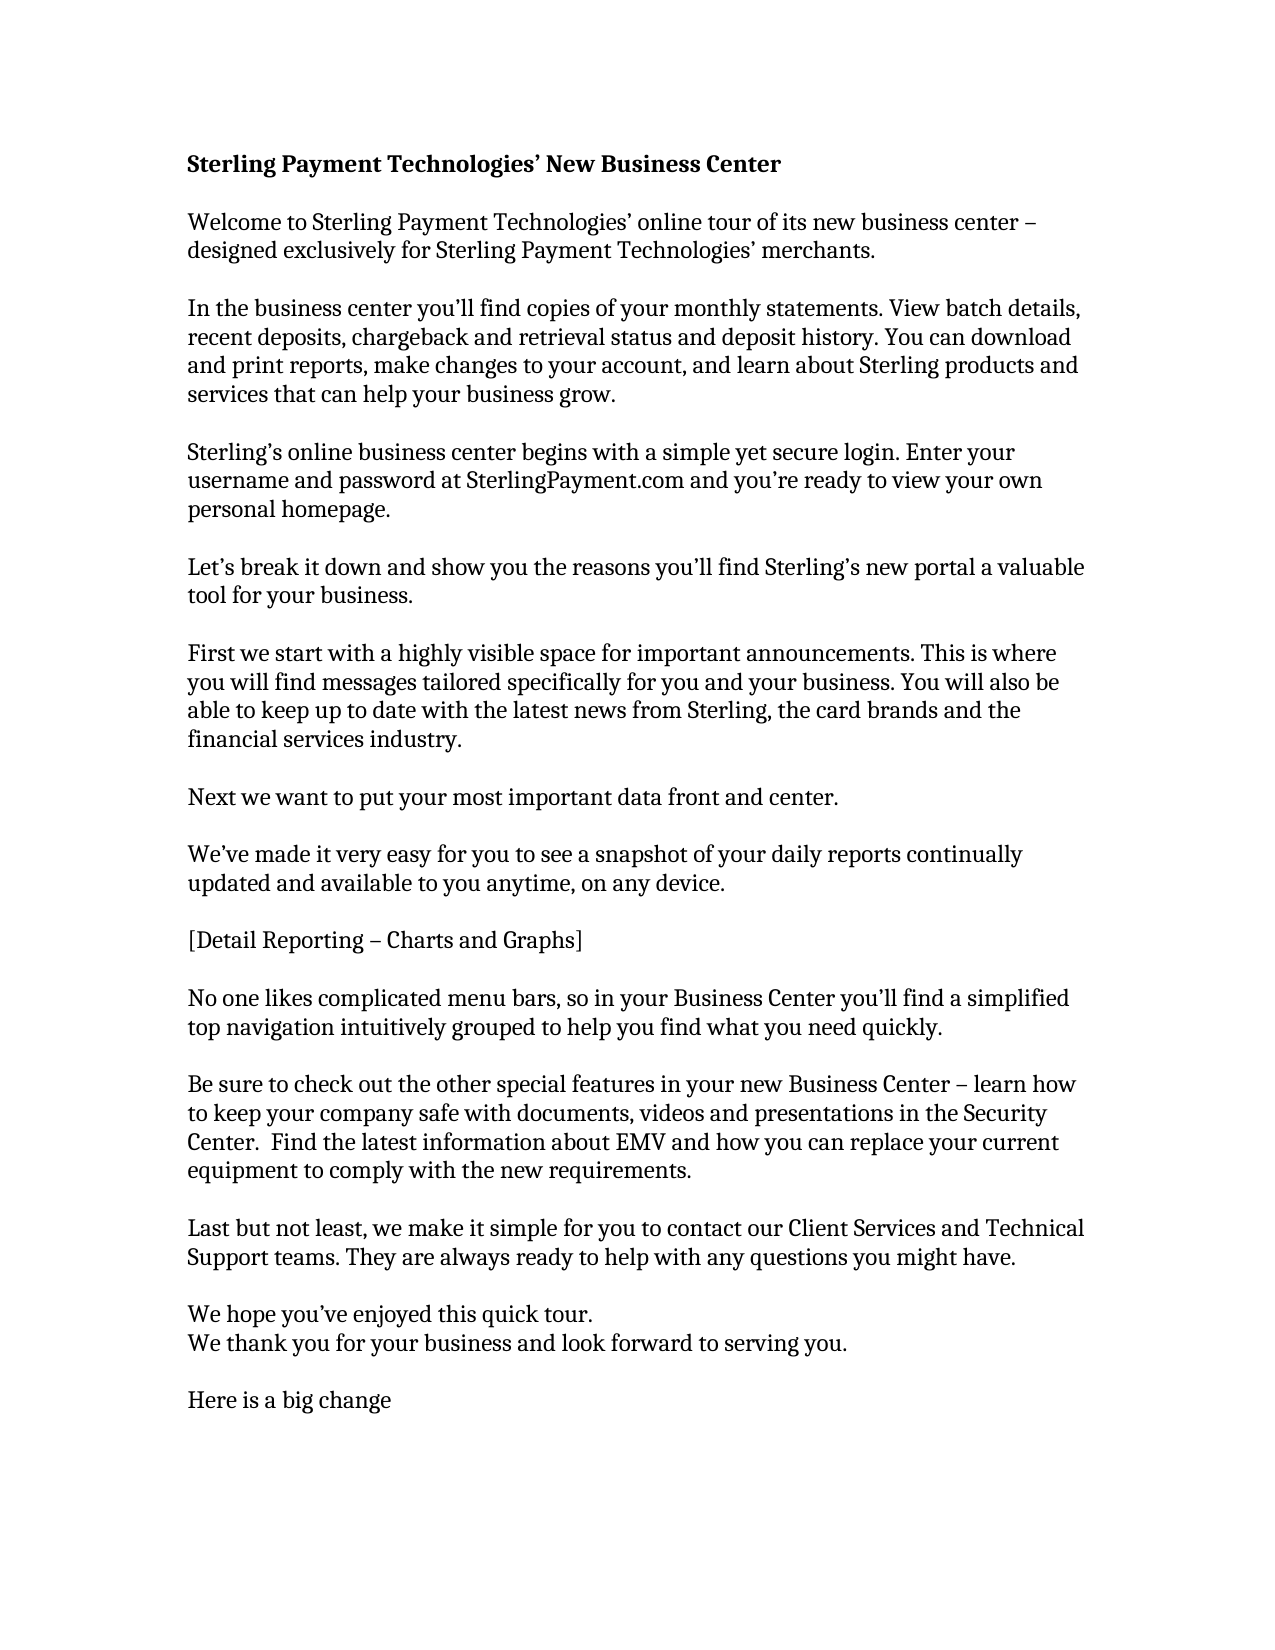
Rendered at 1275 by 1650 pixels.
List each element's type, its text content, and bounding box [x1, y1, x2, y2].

text First we start with a highly visible space for important announcements. This is where you will find messages tailored specifically for you and your business. You will also be able to keep up to date with the latest news from Sterling, the card brands and the financial services industry. [187, 639, 1087, 754]
text We thank you for your business and look forward to serving you. [187, 1329, 1087, 1357]
text Sterling’s online business center begins with a simple yet secure login. Enter your username and password at SterlingPayment.com and you’re ready to view your own personal homepage. [187, 437, 1087, 524]
text [Detail Reporting – Charts and Graphs] [187, 926, 1087, 955]
text Here is a big change [187, 1386, 1087, 1415]
text Next we want to put your most important data front and center. [187, 782, 1087, 811]
text Sterling Payment Technologies’ New Business Center [187, 150, 1087, 179]
text Last but not least, we make it simple for you to contact our Client Services and Technical Support teams. They are always ready to help with any questions you might have. [187, 1214, 1087, 1271]
text In the business center you’ll find copies of your monthly statements. View batch details, recent deposits, chargeback and retrieval status and deposit history. You can download and print reports, make changes to your account, and learn about Sterling products and services that can help your business grow. [187, 294, 1087, 409]
text Be sure to check out the other special features in your new Business Center – learn how to keep your company safe with documents, videos and presentations in the Security Center. Find the latest information about EMV and how you can replace your current equipment to comply with the new requirements. [187, 1070, 1087, 1185]
text No one likes complicated menu bars, so in your Business Center you’ll find a simplified top navigation intuitively grouped to help you find what you need quickly. [187, 984, 1087, 1041]
text Let’s break it down and show you the reasons you’ll find Sterling’s new portal a valuable tool for your business. [187, 552, 1087, 610]
text We hope you’ve enjoyed this quick tour. [187, 1300, 1087, 1329]
text designed exclusively for Sterling Payment Technologies’ merchants. [187, 236, 1087, 265]
text We’ve made it very easy for you to see a snapshot of your daily reports continually updated and available to you anytime, on any device. [187, 840, 1087, 897]
text Welcome to Sterling Payment Technologies’ online tour of its new business center – [187, 207, 1087, 236]
